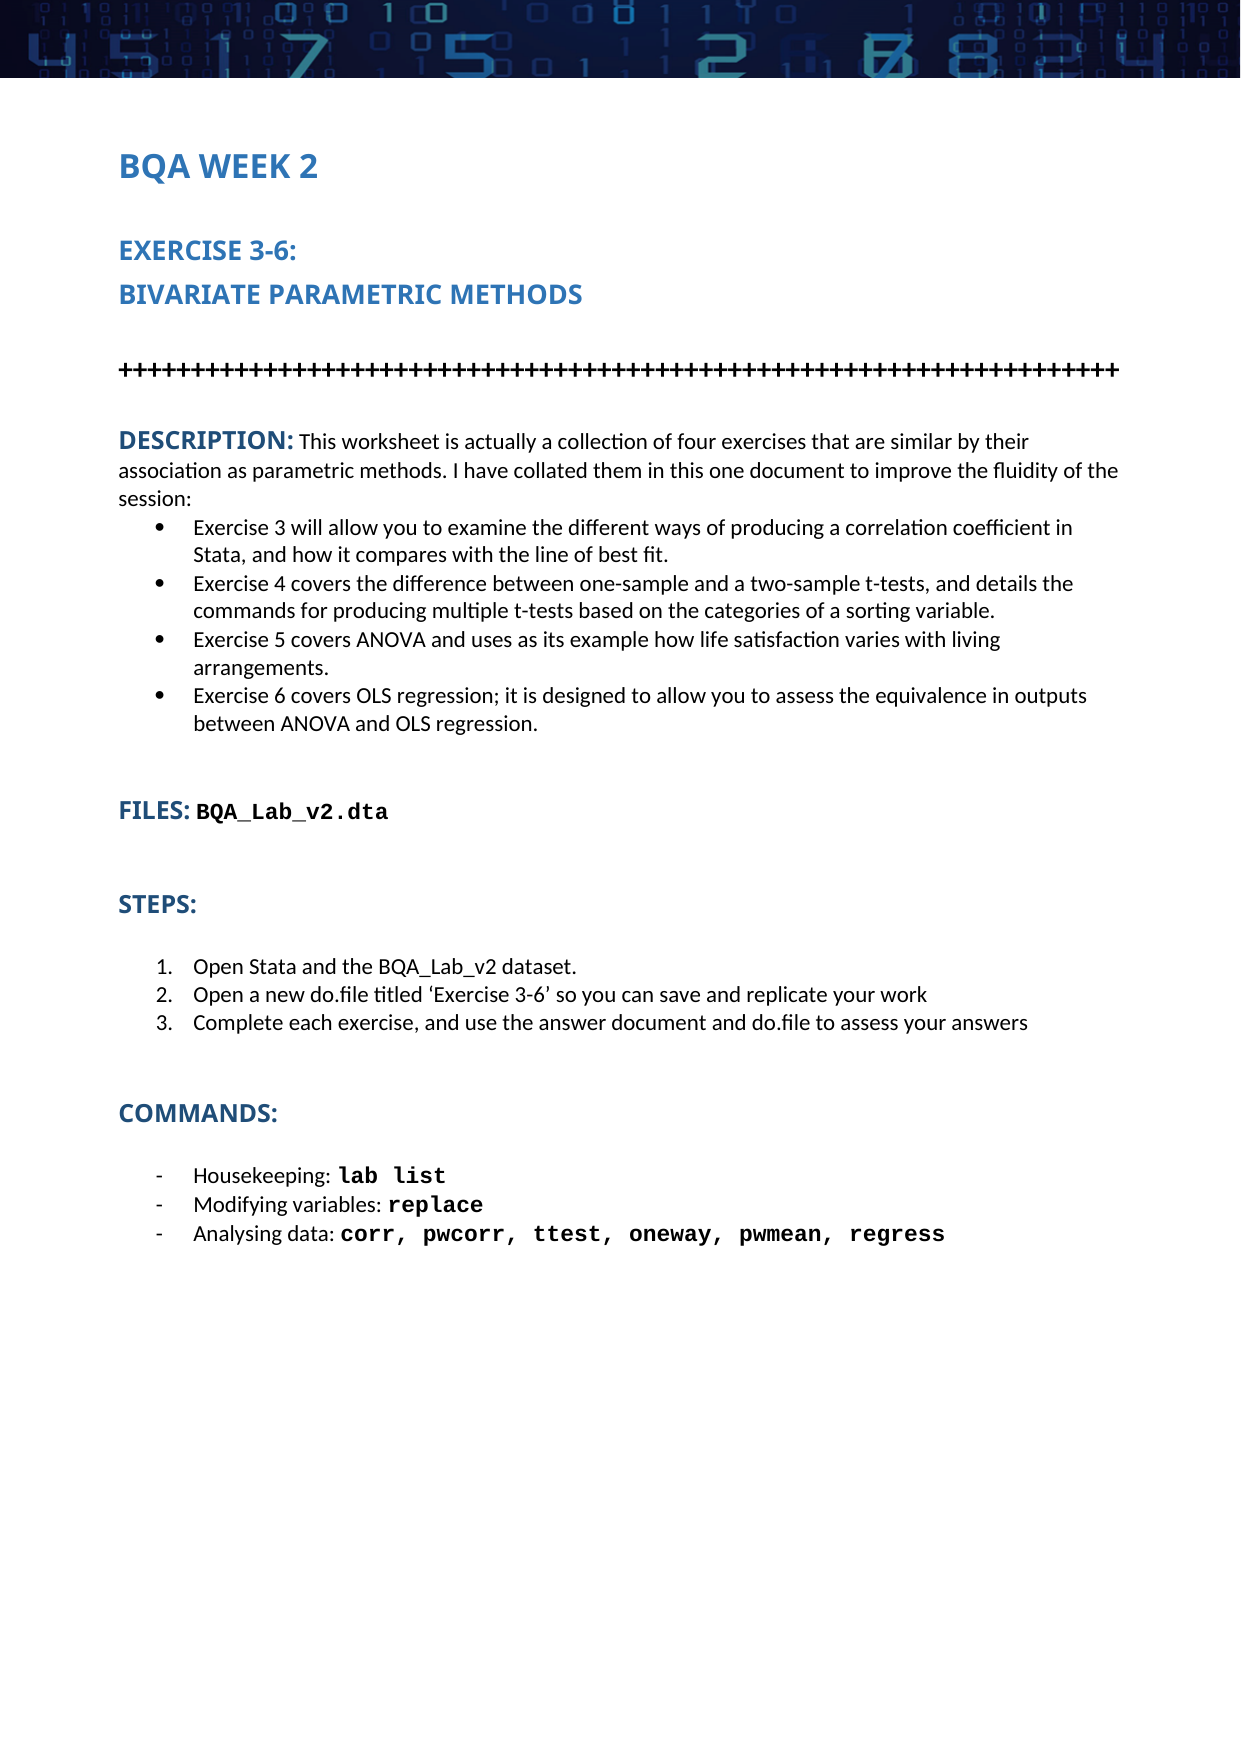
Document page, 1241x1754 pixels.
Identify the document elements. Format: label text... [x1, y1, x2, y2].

subtitle BIVARIATE PARAMETRIC METHODS [118, 276, 1122, 313]
text FILES: BQA_Lab_v2.dta [118, 793, 1122, 827]
list Open a new do.file titled ‘Exercise 3-6’ so you can save and replicate your work [156, 980, 1122, 1008]
list Open Stata and the BQA_Lab_v2 dataset. [156, 952, 1122, 980]
list Housekeeping: lab list [156, 1161, 1122, 1190]
subtitle COMMANDS: [118, 1096, 1122, 1130]
list Modifying variables: replace [156, 1190, 1122, 1219]
list Exercise 5 covers ANOVA and uses as its example how life satisfaction varies with living arrangements. [156, 625, 1122, 681]
text +++++++++++++++++++++++++++++++++++++++++++++++++++++++++++++++++++++ [118, 351, 1134, 387]
subtitle BQA WEEK 2 [118, 143, 1122, 188]
list Exercise 6 covers OLS regression; it is designed to allow you to assess the equivalence in outputs between ANOVA and OLS regression. [156, 681, 1122, 737]
list Analysing data: corr, pwcorr, ttest, oneway, pwmean, regress [156, 1219, 1122, 1248]
picture [0, 0, 1241, 78]
subtitle EXERCISE 3-6: [118, 232, 1122, 269]
subtitle STEPS: [118, 887, 1122, 921]
list Exercise 4 covers the difference between one-sample and a two-sample t-tests, and details the commands for producing multiple t-tests based on the categories of a sorting variable. [156, 569, 1122, 625]
list Complete each exercise, and use the answer document and do.file to assess your answers [156, 1008, 1122, 1036]
list Exercise 3 will allow you to examine the different ways of producing a correlation coefficient in Stata, and how it compares with the line of best fit. [156, 513, 1122, 569]
text DESCRIPTION: This worksheet is actually a collection of four exercises that are similar by their association as parametric methods. I have collated them in this one document to improve the fluidity of the session: [118, 422, 1122, 513]
